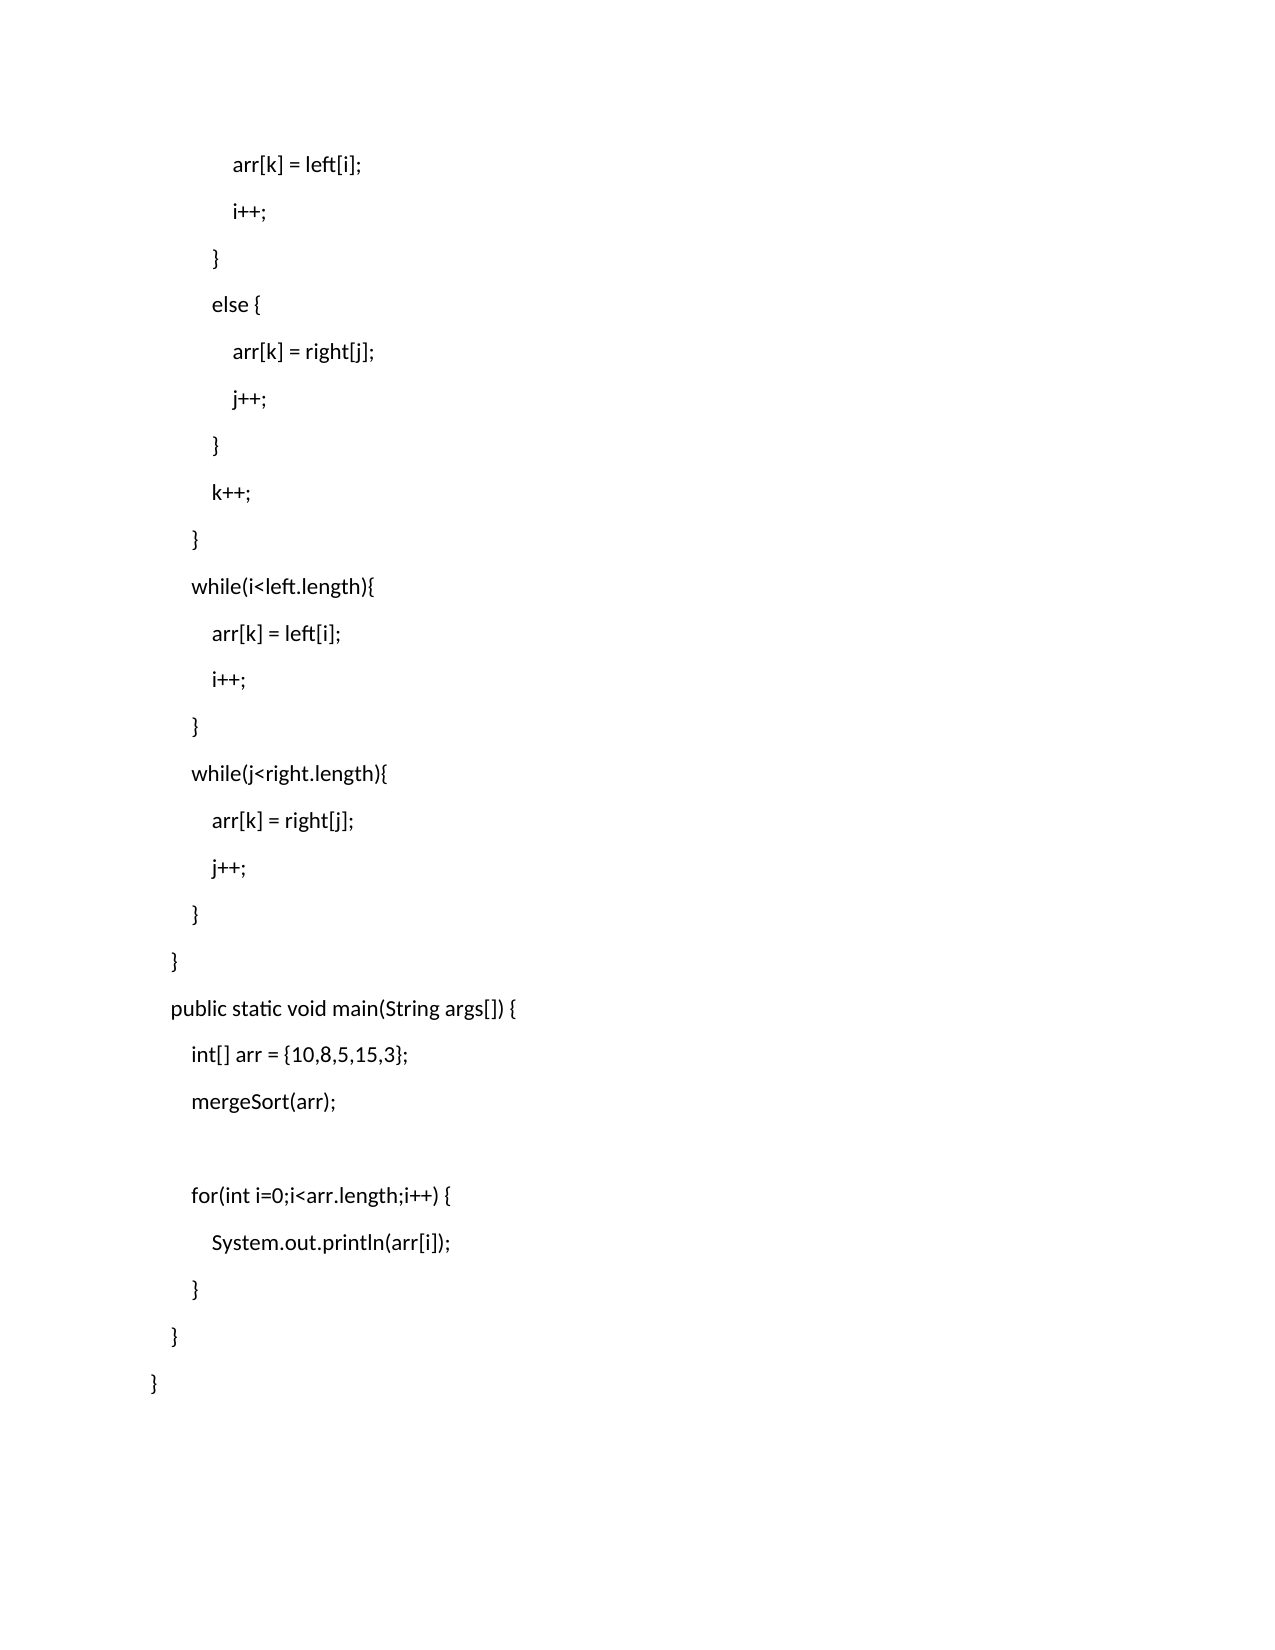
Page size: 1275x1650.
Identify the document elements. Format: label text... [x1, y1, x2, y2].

text } [150, 1275, 1125, 1303]
text int[] arr = {10,8,5,15,3}; [150, 1041, 1125, 1069]
text i++; [150, 666, 1125, 694]
text System.out.println(arr[i]); [150, 1228, 1125, 1256]
text arr[k] = left[i]; [150, 150, 1125, 178]
text else { [150, 291, 1125, 319]
text } [150, 244, 1125, 272]
text } [150, 947, 1125, 975]
text i++; [150, 197, 1125, 225]
text } [150, 900, 1125, 928]
text arr[k] = right[j]; [150, 337, 1125, 366]
text public static void main(String args[]) { [150, 994, 1125, 1022]
text arr[k] = right[j]; [150, 806, 1125, 834]
text while(i<left.length){ [150, 572, 1125, 600]
text while(j<right.length){ [150, 759, 1125, 787]
text } [150, 712, 1125, 741]
text } [150, 1369, 1125, 1397]
text j++; [150, 853, 1125, 881]
text } [150, 431, 1125, 459]
text arr[k] = left[i]; [150, 619, 1125, 647]
text k++; [150, 478, 1125, 506]
text } [150, 525, 1125, 553]
text mergeSort(arr); [150, 1087, 1125, 1116]
text } [150, 1322, 1125, 1350]
text j++; [150, 384, 1125, 412]
text for(int i=0;i<arr.length;i++) { [150, 1181, 1125, 1209]
